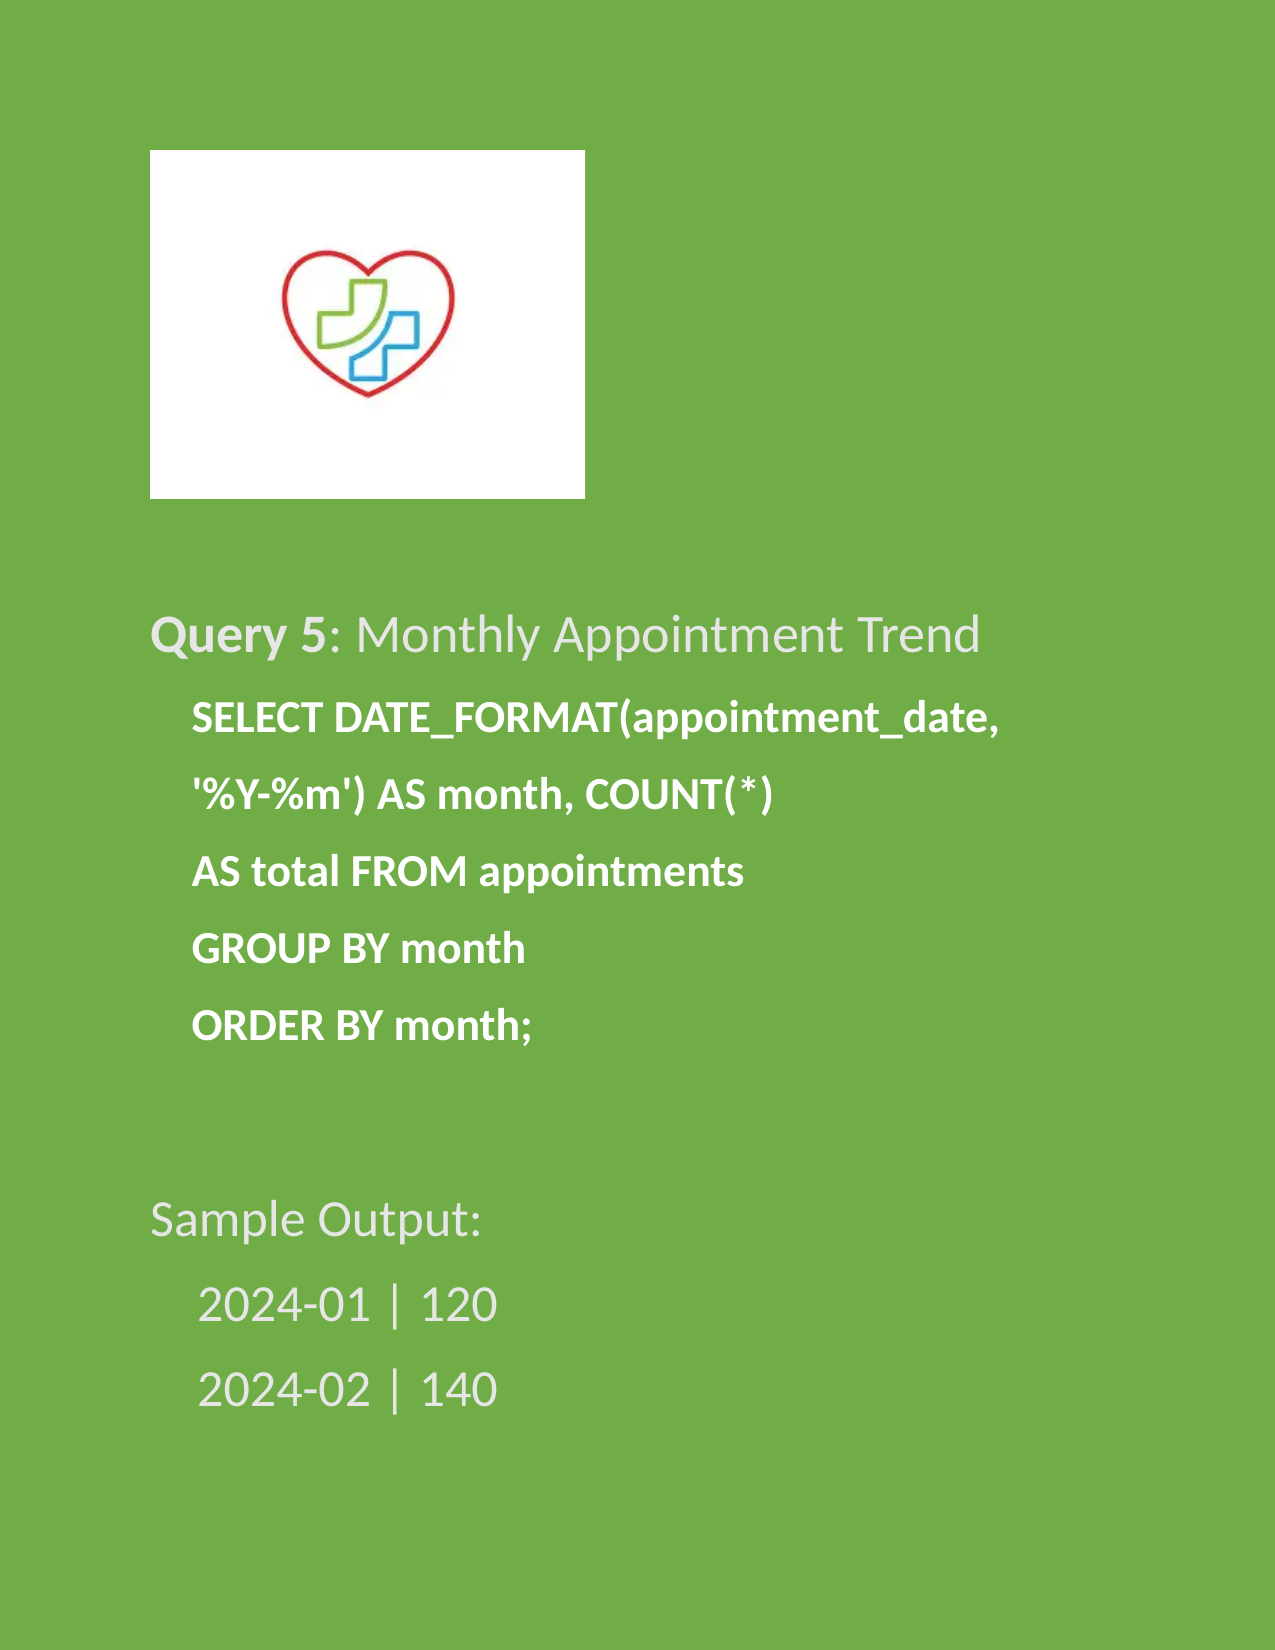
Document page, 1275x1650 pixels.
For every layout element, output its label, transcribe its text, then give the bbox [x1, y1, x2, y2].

text SELECT DATE_FORMAT(appointment_date, [150, 688, 1125, 744]
text Query 5: Monthly Appointment Trend [150, 600, 1125, 666]
picture [150, 150, 586, 499]
text AS total FROM appointments [150, 842, 1125, 898]
text Sample Output: [150, 1120, 1125, 1249]
text ORDER BY month; [150, 996, 1125, 1052]
text '%Y-%m') AS month, COUNT(*) [150, 765, 1125, 821]
text 2024-01 | 120 [150, 1271, 1125, 1334]
text 2024-02 | 140 [150, 1356, 1125, 1420]
text GROUP BY month [150, 919, 1125, 975]
